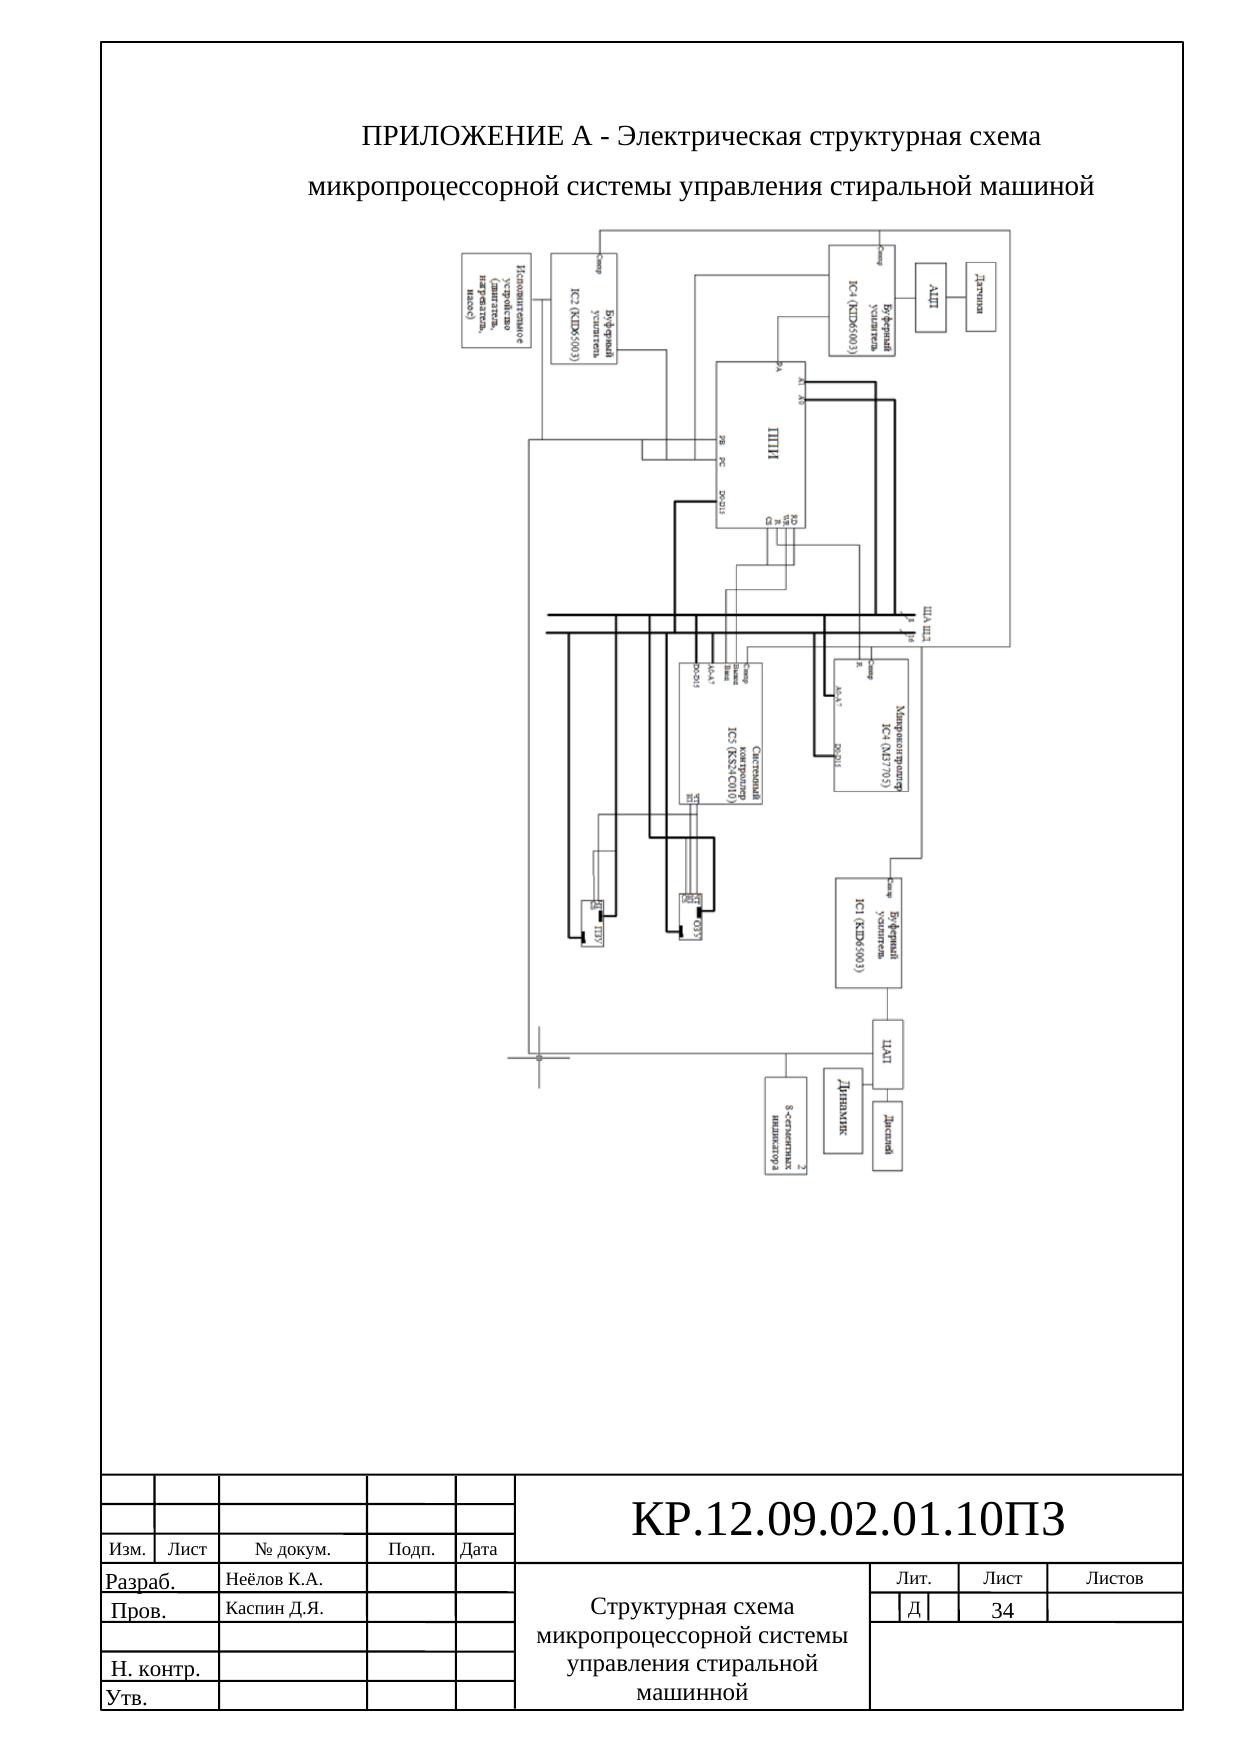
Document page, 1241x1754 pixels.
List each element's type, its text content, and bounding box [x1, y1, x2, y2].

text ПРИЛОЖЕНИЕ А - Электрическая структурная схема [177, 118, 1152, 152]
picture [451, 220, 1024, 1192]
text микропроцессорной системы управления стиральной машиной [177, 168, 1152, 202]
